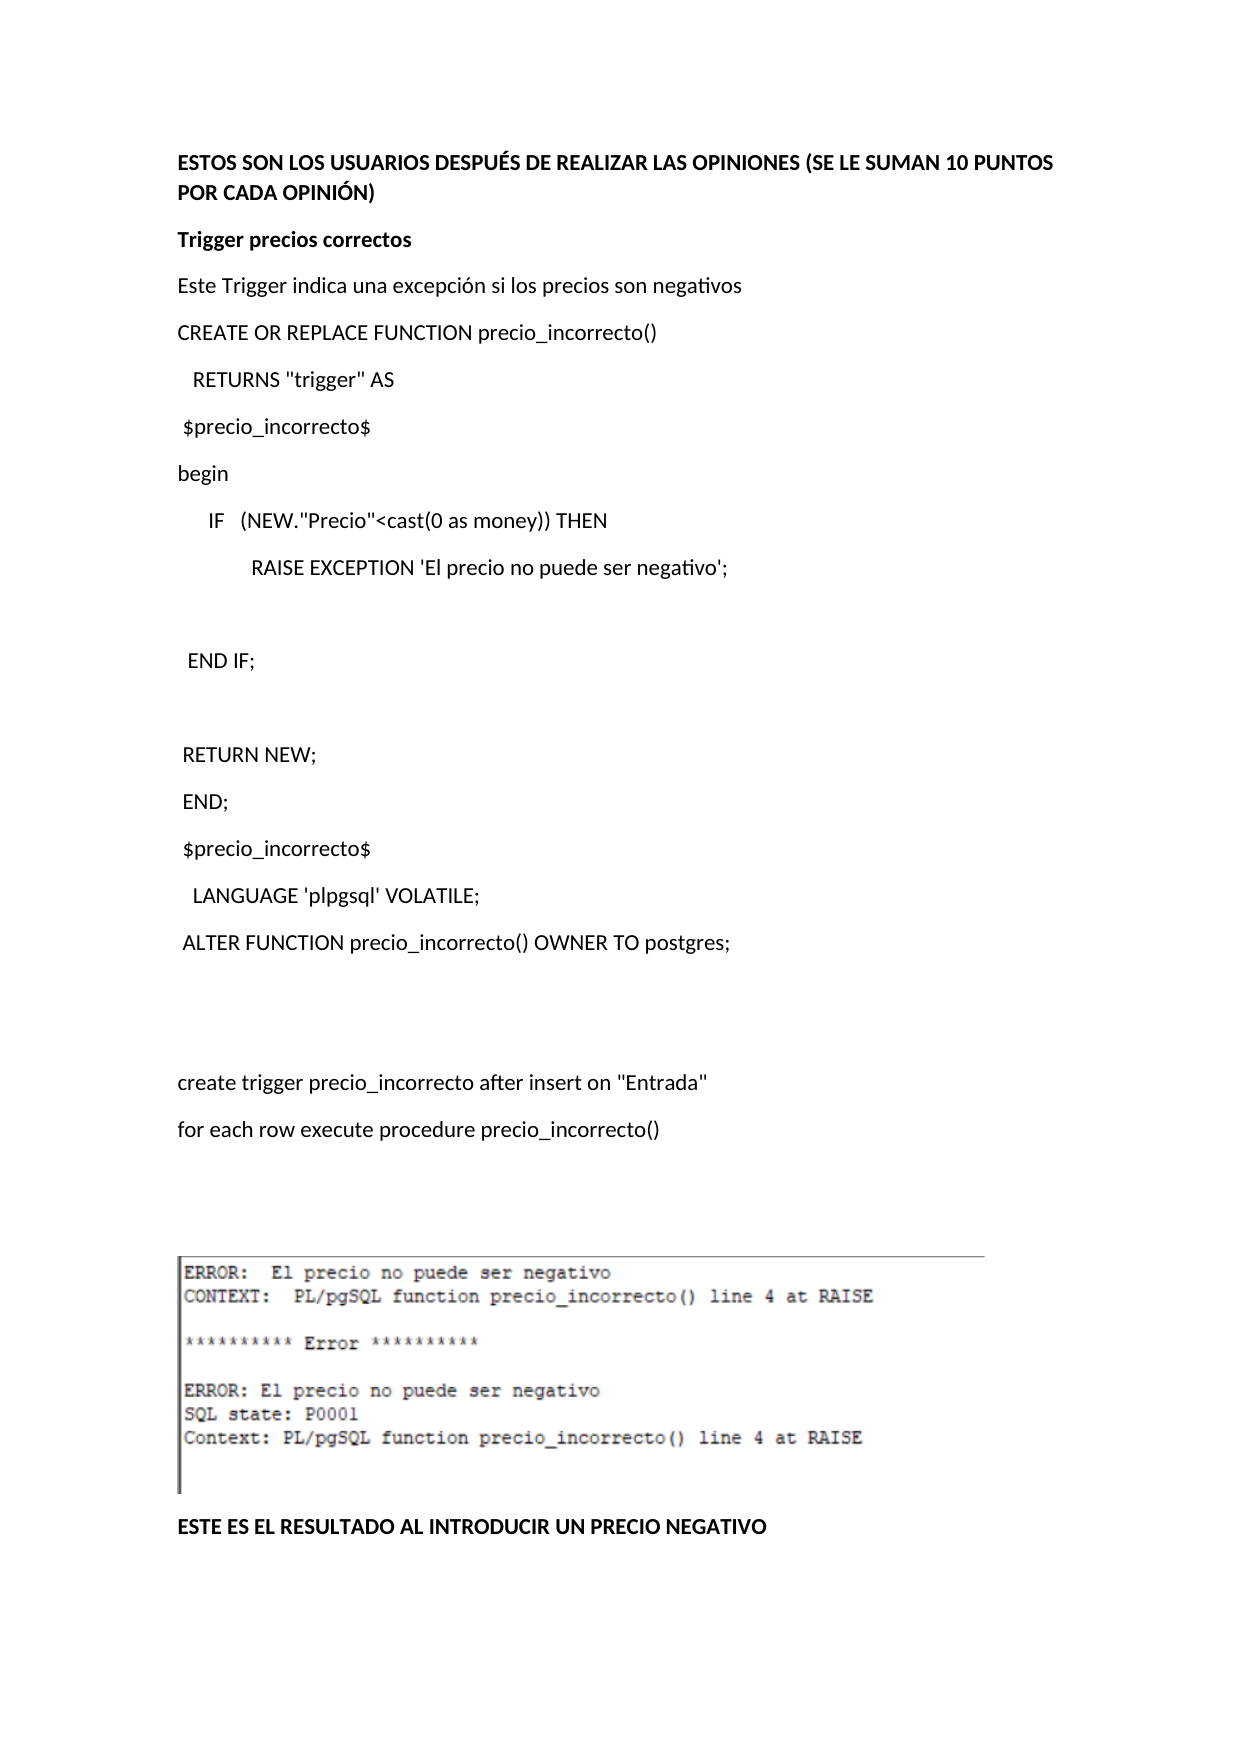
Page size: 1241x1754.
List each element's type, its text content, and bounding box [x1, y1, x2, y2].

text for each row execute procedure precio_incorrecto() [177, 1115, 1063, 1143]
text ESTOS SON LOS USUARIOS DESPUÉS DE REALIZAR LAS OPINIONES (SE LE SUMAN 10 PUNTOS POR CADA OPINIÓN) [177, 148, 1063, 206]
picture [177, 1256, 985, 1494]
text $precio_incorrecto$ [177, 834, 1063, 862]
text LANGUAGE 'plpgsql' VOLATILE; [177, 881, 1063, 909]
text ESTE ES EL RESULTADO AL INTRODUCIR UN PRECIO NEGATIVO [177, 1512, 1063, 1540]
text RAISE EXCEPTION 'El precio no puede ser negativo'; [177, 553, 1063, 581]
text create trigger precio_incorrecto after insert on "Entrada" [177, 1068, 1063, 1096]
text begin [177, 459, 1063, 487]
text IF (NEW."Precio"<cast(0 as money)) THEN [177, 506, 1063, 534]
text ALTER FUNCTION precio_incorrecto() OWNER TO postgres; [177, 928, 1063, 956]
text Este Trigger indica una excepción si los precios son negativos [177, 272, 1063, 299]
text END; [177, 787, 1063, 815]
text $precio_incorrecto$ [177, 412, 1063, 440]
text Trigger precios correctos [177, 225, 1063, 253]
text RETURNS "trigger" AS [177, 365, 1063, 393]
text CREATE OR REPLACE FUNCTION precio_incorrecto() [177, 318, 1063, 346]
text END IF; [177, 647, 1063, 674]
text RETURN NEW; [177, 740, 1063, 768]
